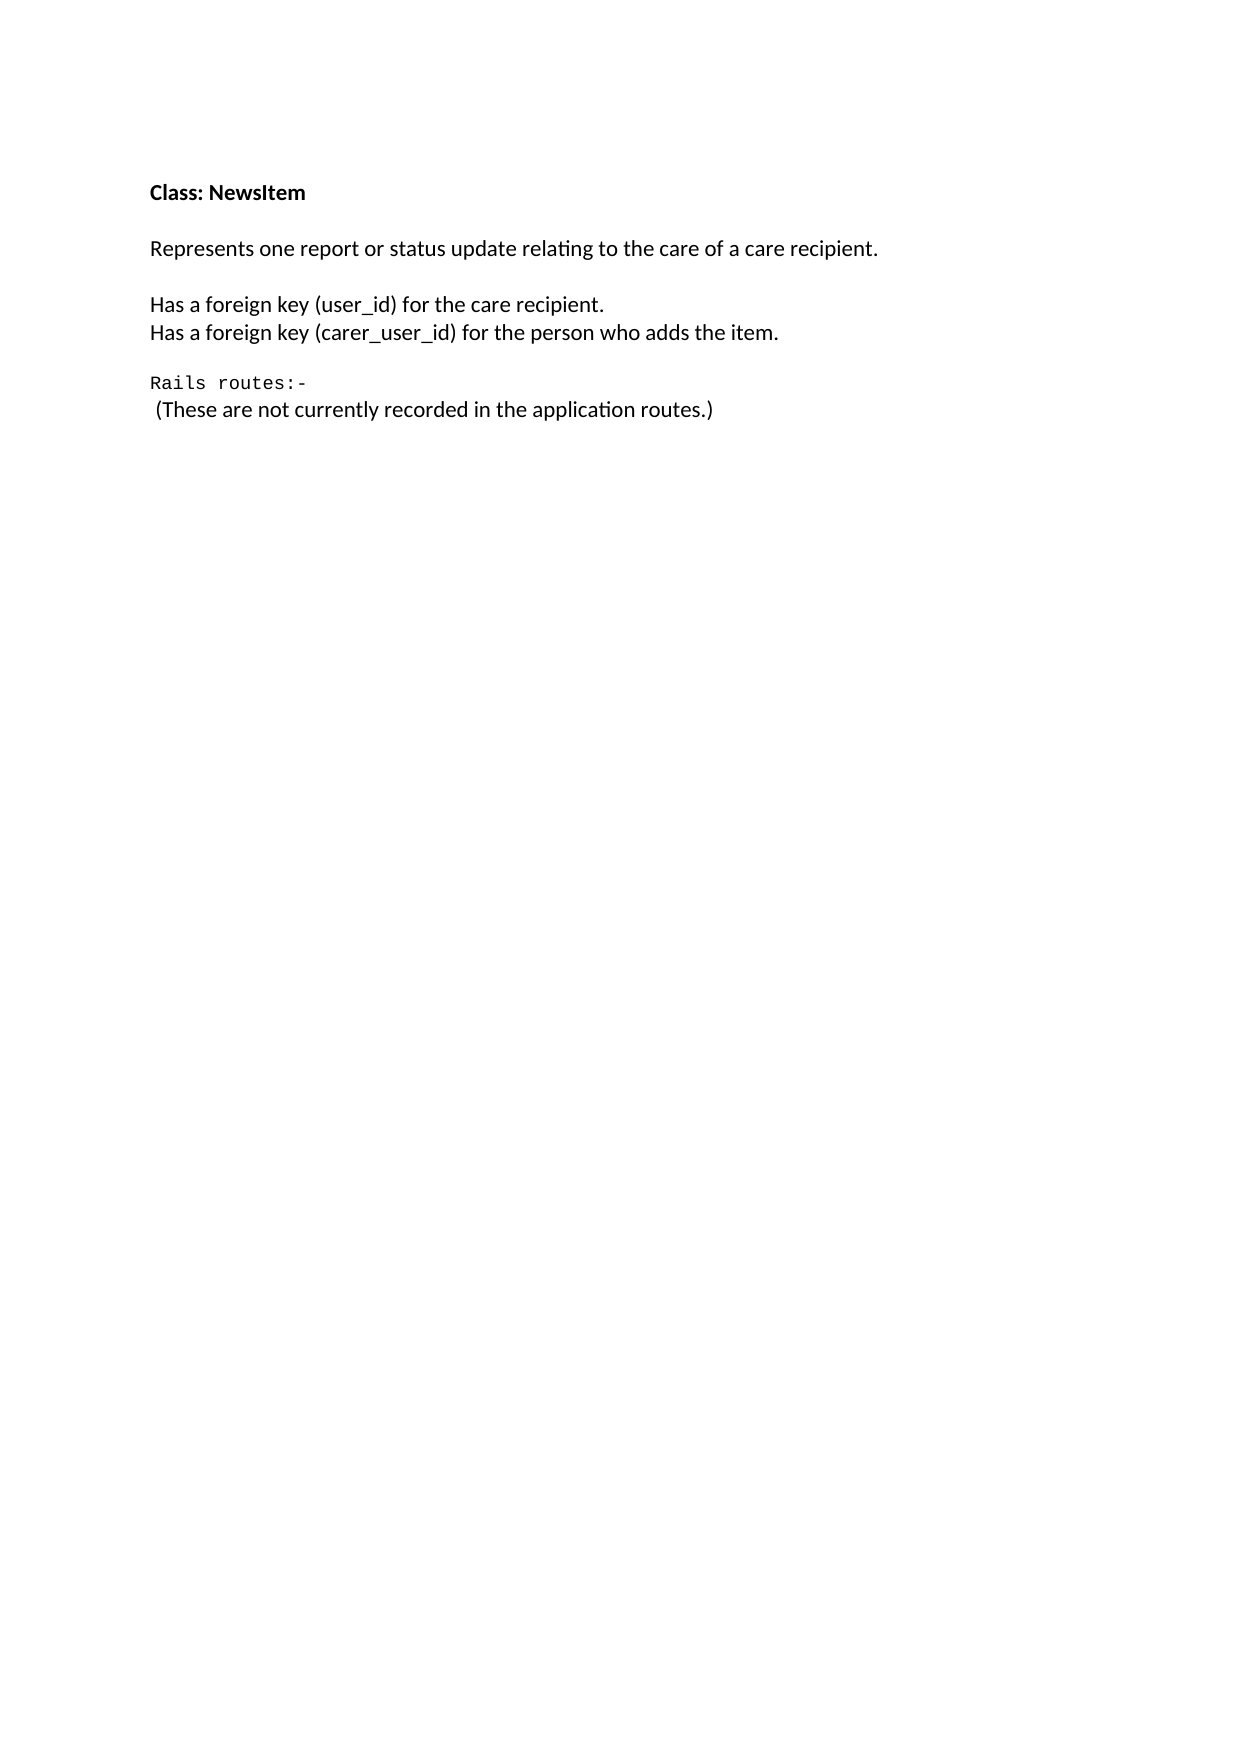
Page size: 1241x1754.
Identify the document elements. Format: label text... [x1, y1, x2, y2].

text Represents one report or status update relating to the care of a care recipient. [150, 234, 1090, 262]
text Rails routes:- [150, 374, 1090, 395]
text Has a foreign key (carer_user_id) for the person who adds the item. [150, 318, 1090, 346]
text Class: NewsItem [150, 178, 1090, 206]
text (These are not currently recorded in the application routes.) [150, 395, 1090, 423]
text Has a foreign key (user_id) for the care recipient. [150, 290, 1090, 318]
